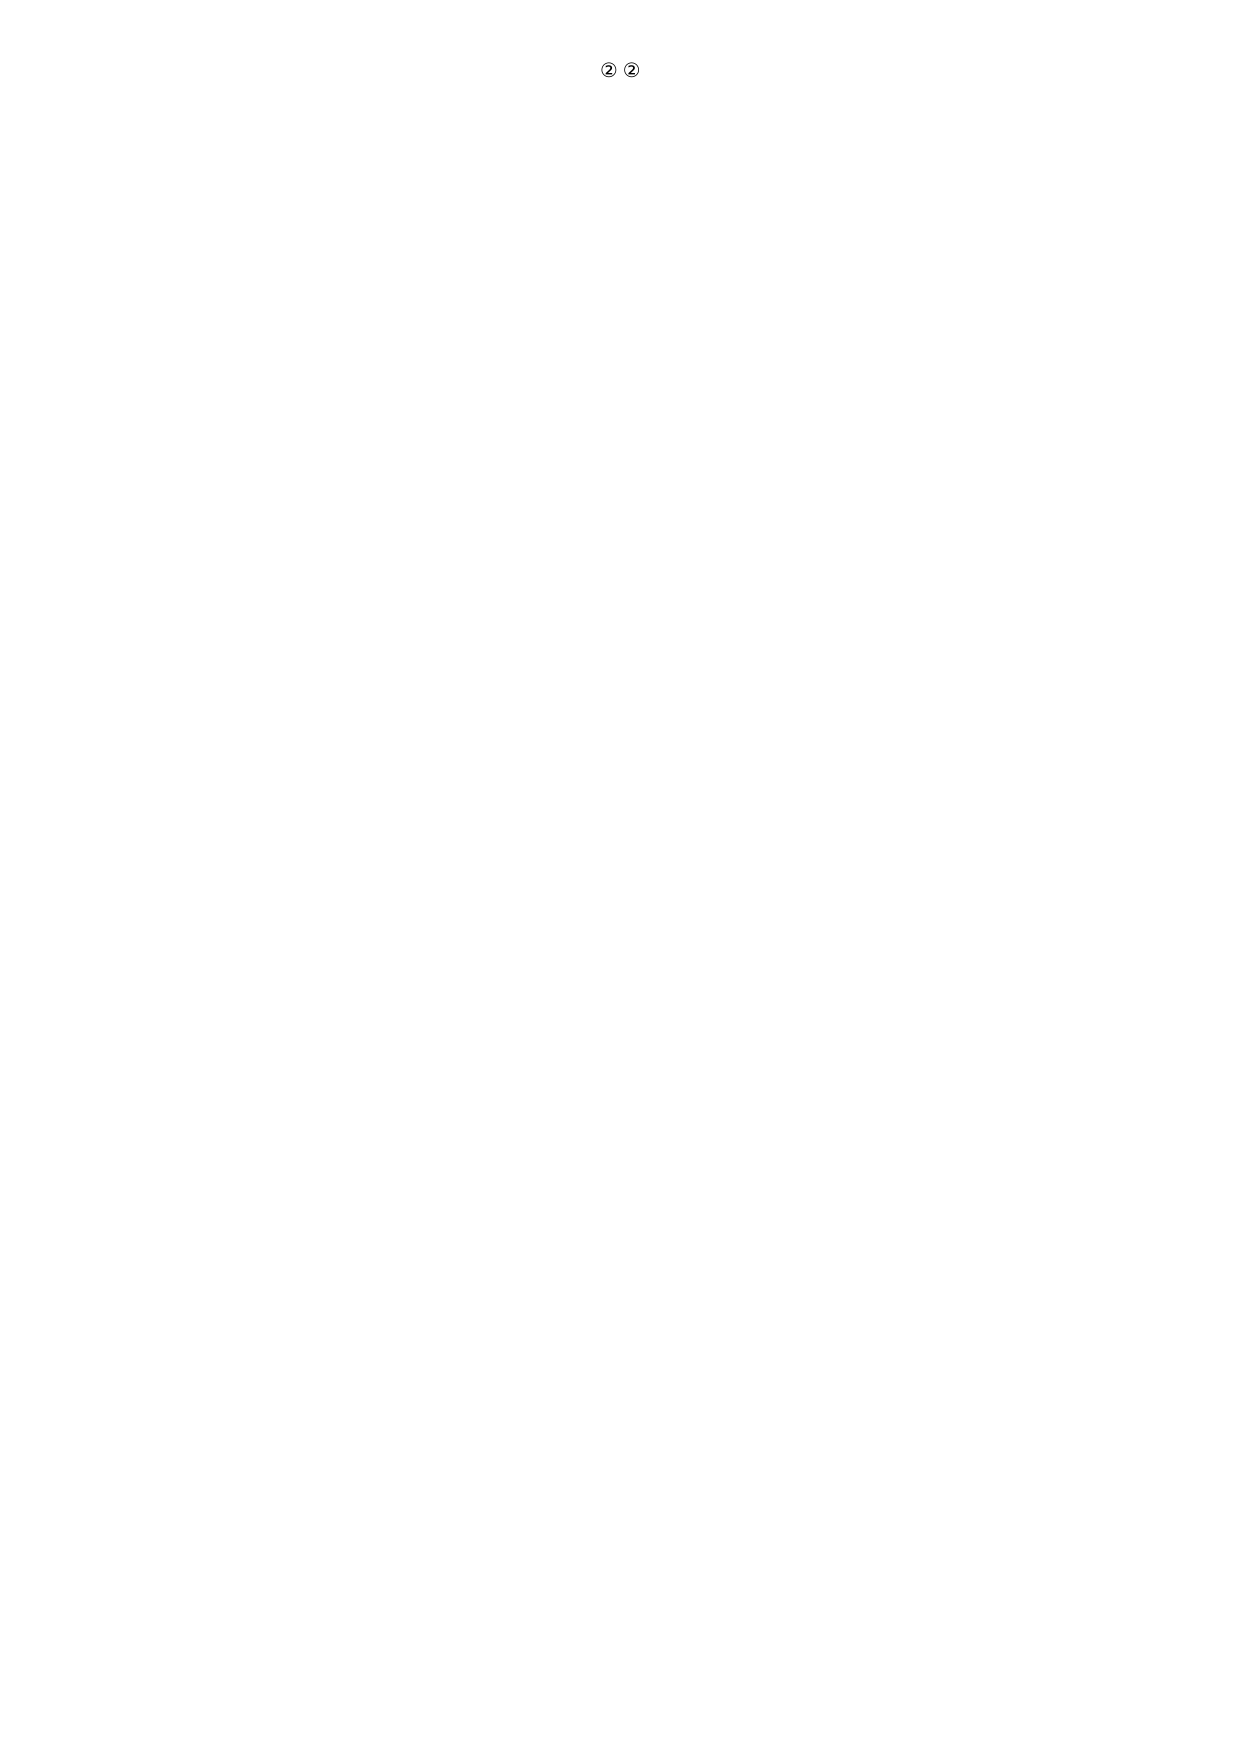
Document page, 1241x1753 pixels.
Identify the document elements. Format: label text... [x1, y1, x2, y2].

text ② ② [103, 56, 1137, 83]
